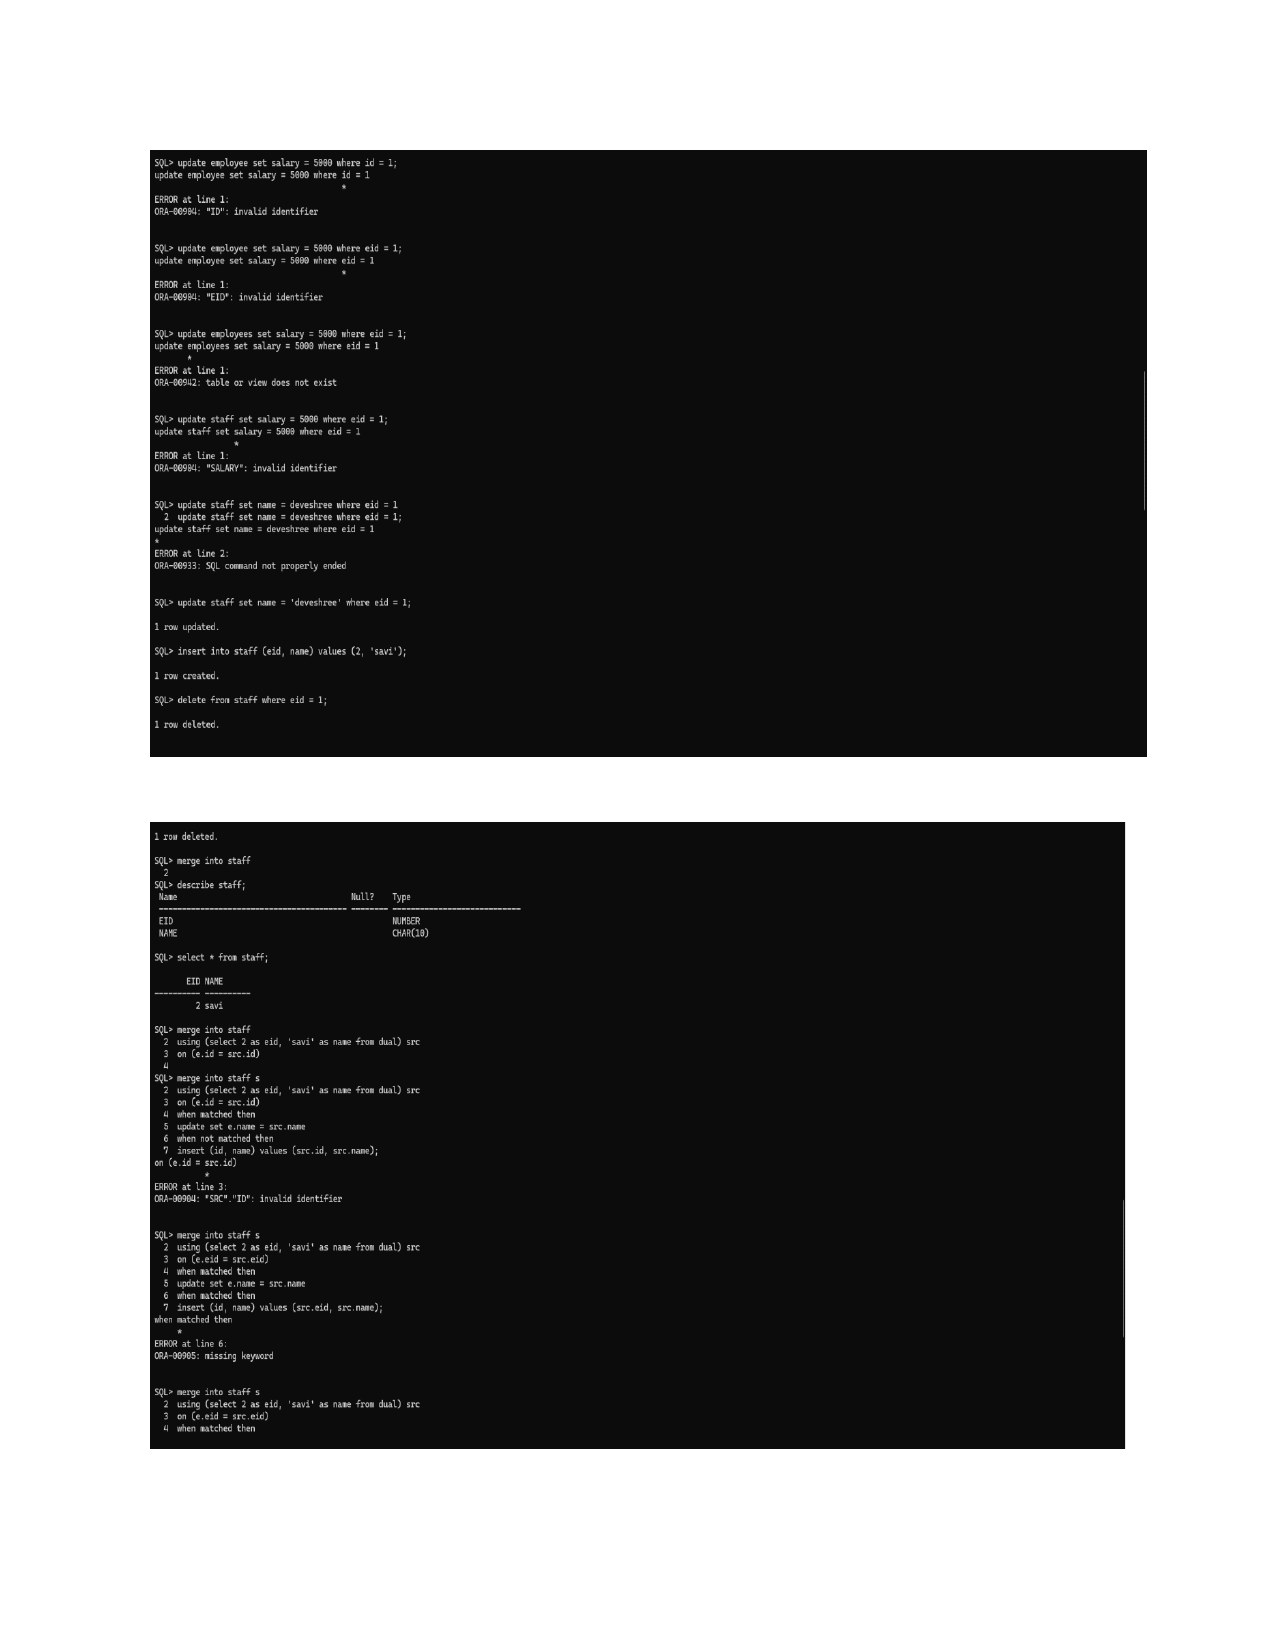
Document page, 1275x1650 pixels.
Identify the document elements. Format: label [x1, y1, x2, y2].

picture [150, 822, 1125, 1449]
picture [150, 150, 1147, 757]
